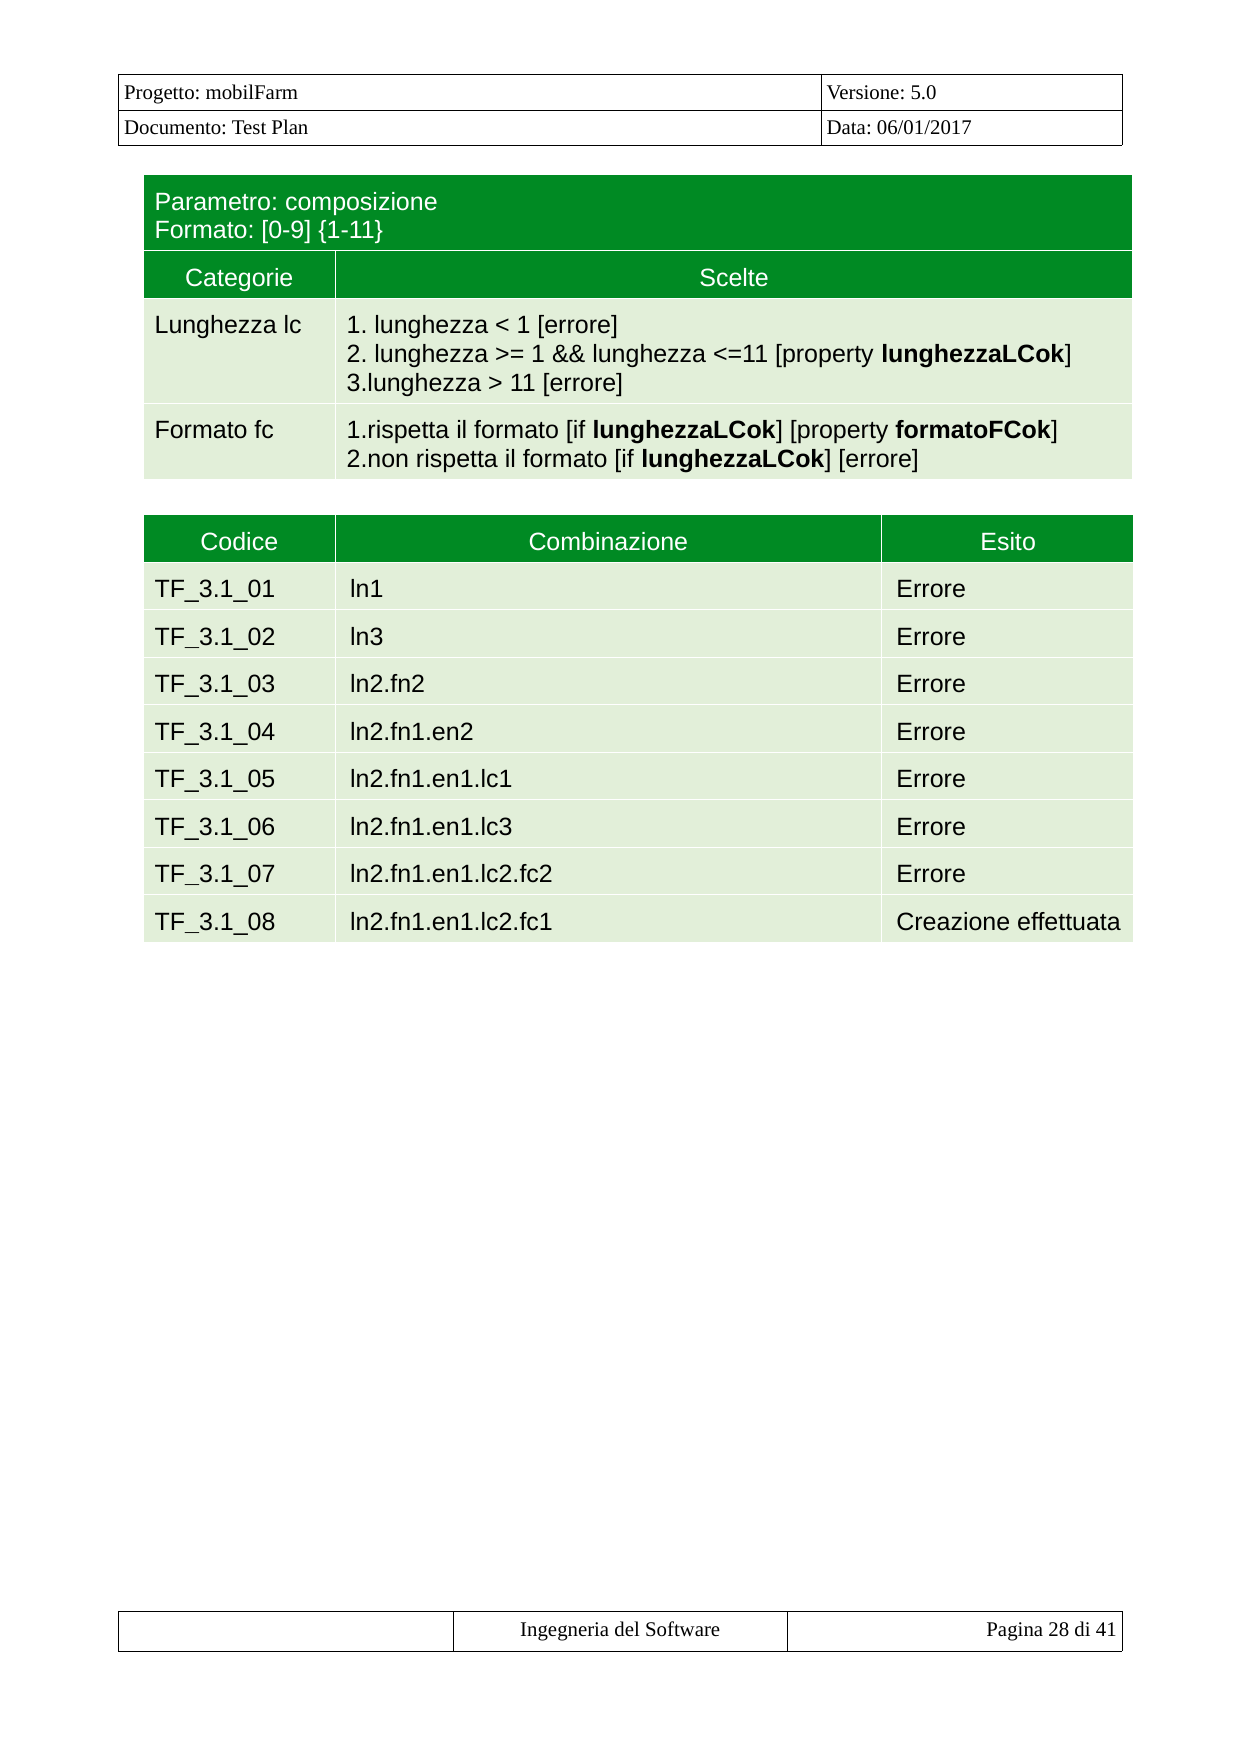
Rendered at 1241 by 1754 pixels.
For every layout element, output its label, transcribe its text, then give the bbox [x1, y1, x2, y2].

table_cell ln2.fn1.en1.lc3 [336, 800, 881, 847]
table_cell TF_3.1_07 [144, 848, 335, 894]
table_header Codice [144, 515, 335, 562]
table_header Esito [882, 515, 1133, 562]
table_cell Lunghezza lc [144, 299, 335, 403]
table_cell 1.rispetta il formato [if lunghezzaLCok] [property formatoFCok] 2.non rispetta il formato [if lunghezzaLCok] [errore] [336, 404, 1132, 479]
table_cell ln1 [336, 563, 881, 609]
table_cell Scelte [336, 251, 1132, 298]
table_cell ln2.fn1.en2 [336, 705, 881, 752]
table_cell Creazione effettuata [882, 895, 1133, 942]
table_cell ln2.fn1.en1.lc2.fc2 [336, 848, 881, 894]
table_cell Errore [882, 658, 1133, 704]
table_cell 1. lunghezza < 1 [errore] 2. lunghezza >= 1 && lunghezza <=11 [property lunghezzaLCok] 3.lunghezza > 11 [errore] [336, 299, 1132, 403]
table_cell TF_3.1_05 [144, 753, 335, 799]
table_cell Formato fc [144, 404, 335, 479]
table_cell ln2.fn1.en1.lc2.fc1 [336, 895, 881, 942]
table_cell TF_3.1_08 [144, 895, 335, 942]
table_cell TF_3.1_02 [144, 610, 335, 657]
table_cell Errore [882, 610, 1133, 657]
table_cell Errore [882, 563, 1133, 609]
table_cell Errore [882, 848, 1133, 894]
table_cell Categorie [144, 251, 335, 298]
table_cell ln3 [336, 610, 881, 657]
table_cell ln2.fn1.en1.lc1 [336, 753, 881, 799]
table_header Combinazione [336, 515, 881, 562]
table_cell Errore [882, 753, 1133, 799]
table_cell TF_3.1_01 [144, 563, 335, 609]
table_cell TF_3.1_03 [144, 658, 335, 704]
table_cell ln2.fn2 [336, 658, 881, 704]
table_cell TF_3.1_04 [144, 705, 335, 752]
table_header Parametro: composizione Formato: [0-9] {1-11} [144, 175, 1132, 250]
table_cell TF_3.1_06 [144, 800, 335, 847]
table_cell Errore [882, 705, 1133, 752]
table_cell Errore [882, 800, 1133, 847]
